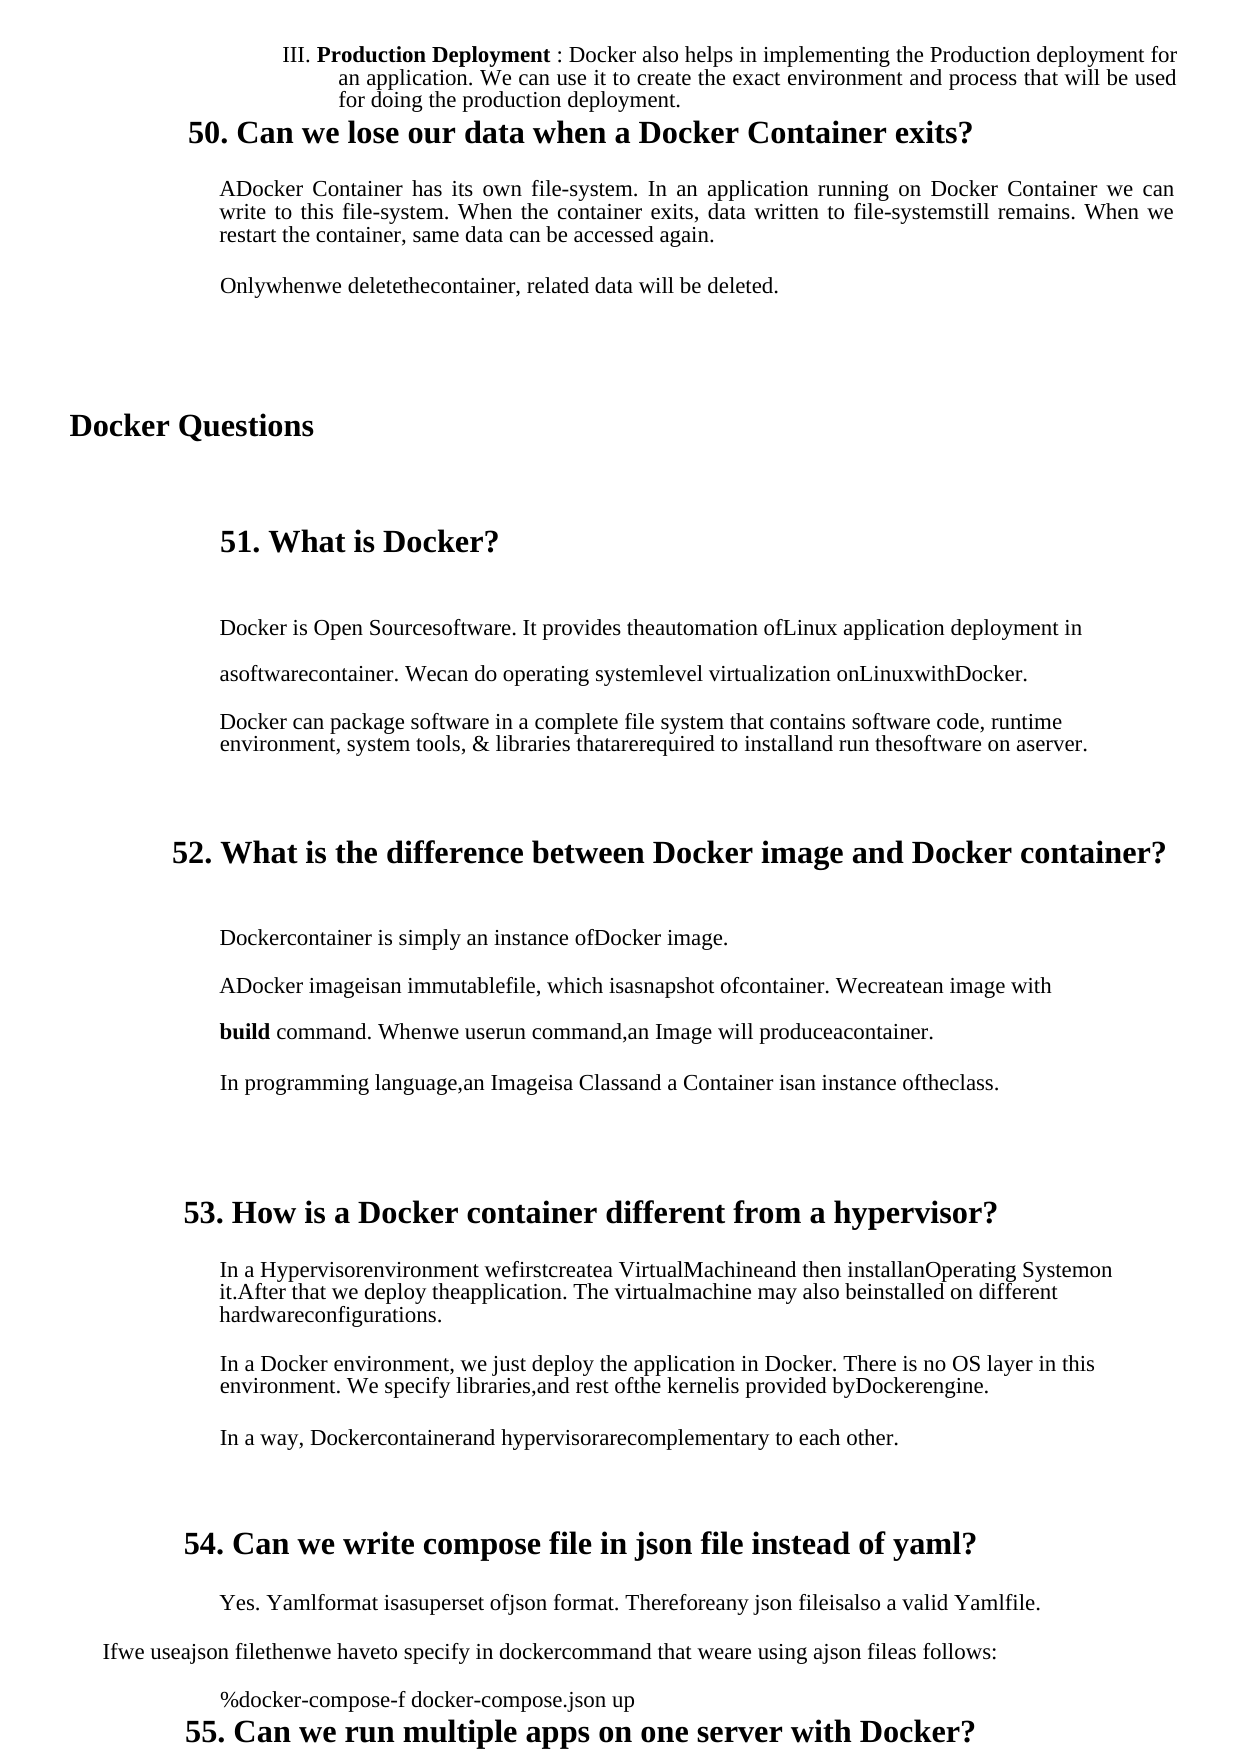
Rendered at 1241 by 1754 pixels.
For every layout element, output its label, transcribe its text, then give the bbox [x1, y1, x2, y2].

text 50. Can we lose our data when a Docker Container exits? [0, 113, 974, 150]
text 55. Can we run multiple apps on one server with Docker? [0, 1713, 977, 1750]
text In a way, Dockercontainerand hypervisorarecomplementary to each other. [219, 1424, 1183, 1451]
text 52. What is the difference between Docker image and Docker container? [0, 833, 1168, 870]
text Ifwe useajson filethenwe haveto specify in dockercommand that weare using ajson fileas follows: [0, 1638, 999, 1664]
text Yes. Yamlformat isasuperset ofjson format. Thereforeany json fileisalso a valid Yamlfile. [219, 1589, 1183, 1616]
text In programming language,an Imageisa Classand a Container isan instance oftheclass. [219, 1069, 1183, 1095]
text ADocker Container has its own file-system. In an application running on Docker Container we can write to this file-system. When the container exits, data written to file-systemstill remains. When we restart the container, same data can be accessed again. [219, 178, 1177, 247]
text Docker Questions [69, 406, 1183, 443]
text Docker can package software in a complete file system that contains software code, runtime environment, system tools, & libraries thatarerequired to installand run thesoftware on aserver. [219, 711, 1183, 757]
text ADocker imageisan immutablefile, which isasnapshot ofcontainer. Wecreatean image with build command. Whenwe userun command,an Image will produceacontainer. [219, 972, 1069, 1044]
text Docker is Open Sourcesoftware. It provides theautomation ofLinux application deployment in asoftwarecontainer. Wecan do operating systemlevel virtualization onLinuxwithDocker. [219, 614, 1105, 687]
text Dockercontainer is simply an instance ofDocker image. [219, 924, 1183, 950]
text In a Hypervisorenvironment wefirstcreatea VirtualMachineand then installanOperating Systemon it.After that we deploy theapplication. The virtualmachine may also beinstalled on different hardwareconfigurations. [219, 1259, 1177, 1328]
text Onlywhenwe deletethecontainer, related data will be deleted. [220, 272, 1183, 299]
text III. Production Deployment : Docker also helps in implementing the Production deployment for an application. We can use it to create the exact environment and process that will be used for doing the production deployment. [282, 44, 1178, 113]
text 54. Can we write compose file in json file instead of yaml? [0, 1524, 978, 1561]
text %docker-compose-f docker-compose.json up [220, 1686, 1183, 1713]
text 51. What is Docker? [220, 523, 1183, 560]
text 53. How is a Docker container different from a hypervisor? [0, 1193, 999, 1231]
text In a Docker environment, we just deploy the application in Docker. There is no OS layer in this environment. We specify libraries,and rest ofthe kernelis provided byDockerengine. [219, 1353, 1177, 1399]
